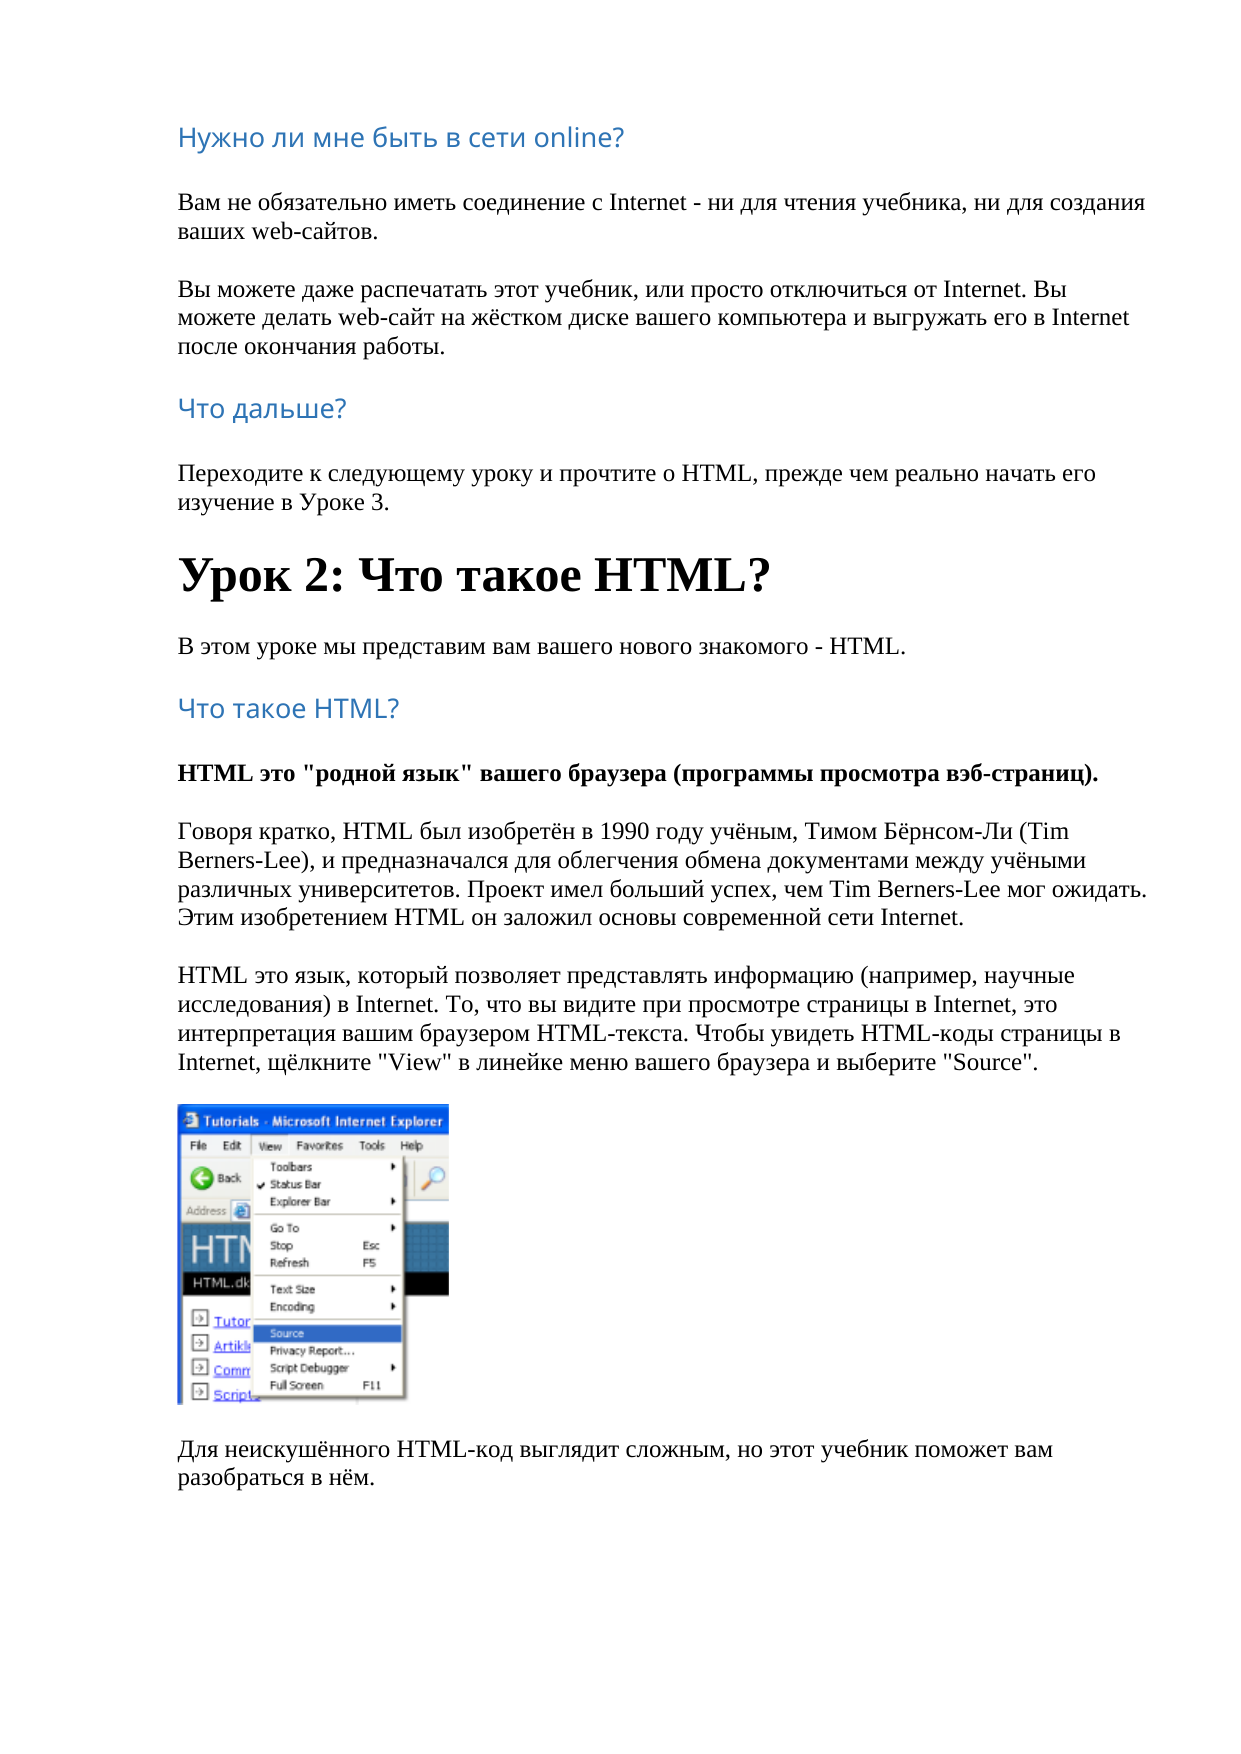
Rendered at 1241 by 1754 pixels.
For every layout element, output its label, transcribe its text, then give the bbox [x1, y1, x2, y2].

text HTML это язык, который позволяет представлять информацию (например, научные исследования) в Internet. То, что вы видите при просмотре страницы в Internet, это интерпретация вашим браузером HTML-текста. Чтобы увидеть HTML-коды страницы в Internet, щёлкните "View" в линейке меню вашего браузера и выберите "Source". [177, 960, 1152, 1075]
subtitle Что дальше? [177, 389, 1152, 426]
picture [177, 1104, 449, 1405]
text В этом уроке мы представим вам вашего нового знакомого - HTML. [177, 631, 1152, 660]
text Для неискушённого HTML-код выглядит сложным, но этот учебник поможет вам разобраться в нём. [177, 1434, 1152, 1491]
subtitle Урок 2: Что такое HTML? [177, 545, 1152, 602]
text Переходите к следующему уроку и прочтите о HTML, прежде чем реально начать его изучение в Уроке 3. [177, 458, 1152, 516]
text Говоря кратко, HTML был изобретён в 1990 году учёным, Тимом Бёрнсом-Ли (Tim Berners-Lee), и предназначался для облегчения обмена документами между учёными различных университетов. Проект имел больший успех, чем Tim Berners-Lee мог ожидать. Этим изобретением HTML он заложил основы современной сети Internet. [177, 816, 1152, 931]
subtitle Нужно ли мне быть в сети online? [177, 118, 1152, 155]
text Вам не обязательно иметь соединение с Internet - ни для чтения учебника, ни для создания ваших web-сайтов. [177, 187, 1152, 244]
text Вы можете даже распечатать этот учебник, или просто отключиться от Internet. Вы можете делать web-сайт на жёстком диске вашего компьютера и выгружать его в Internet после окончания работы. [177, 274, 1152, 360]
subtitle Что такое HTML? [177, 689, 1152, 726]
text HTML это "родной язык" вашего браузера (программы просмотра вэб-страниц). [177, 758, 1152, 787]
